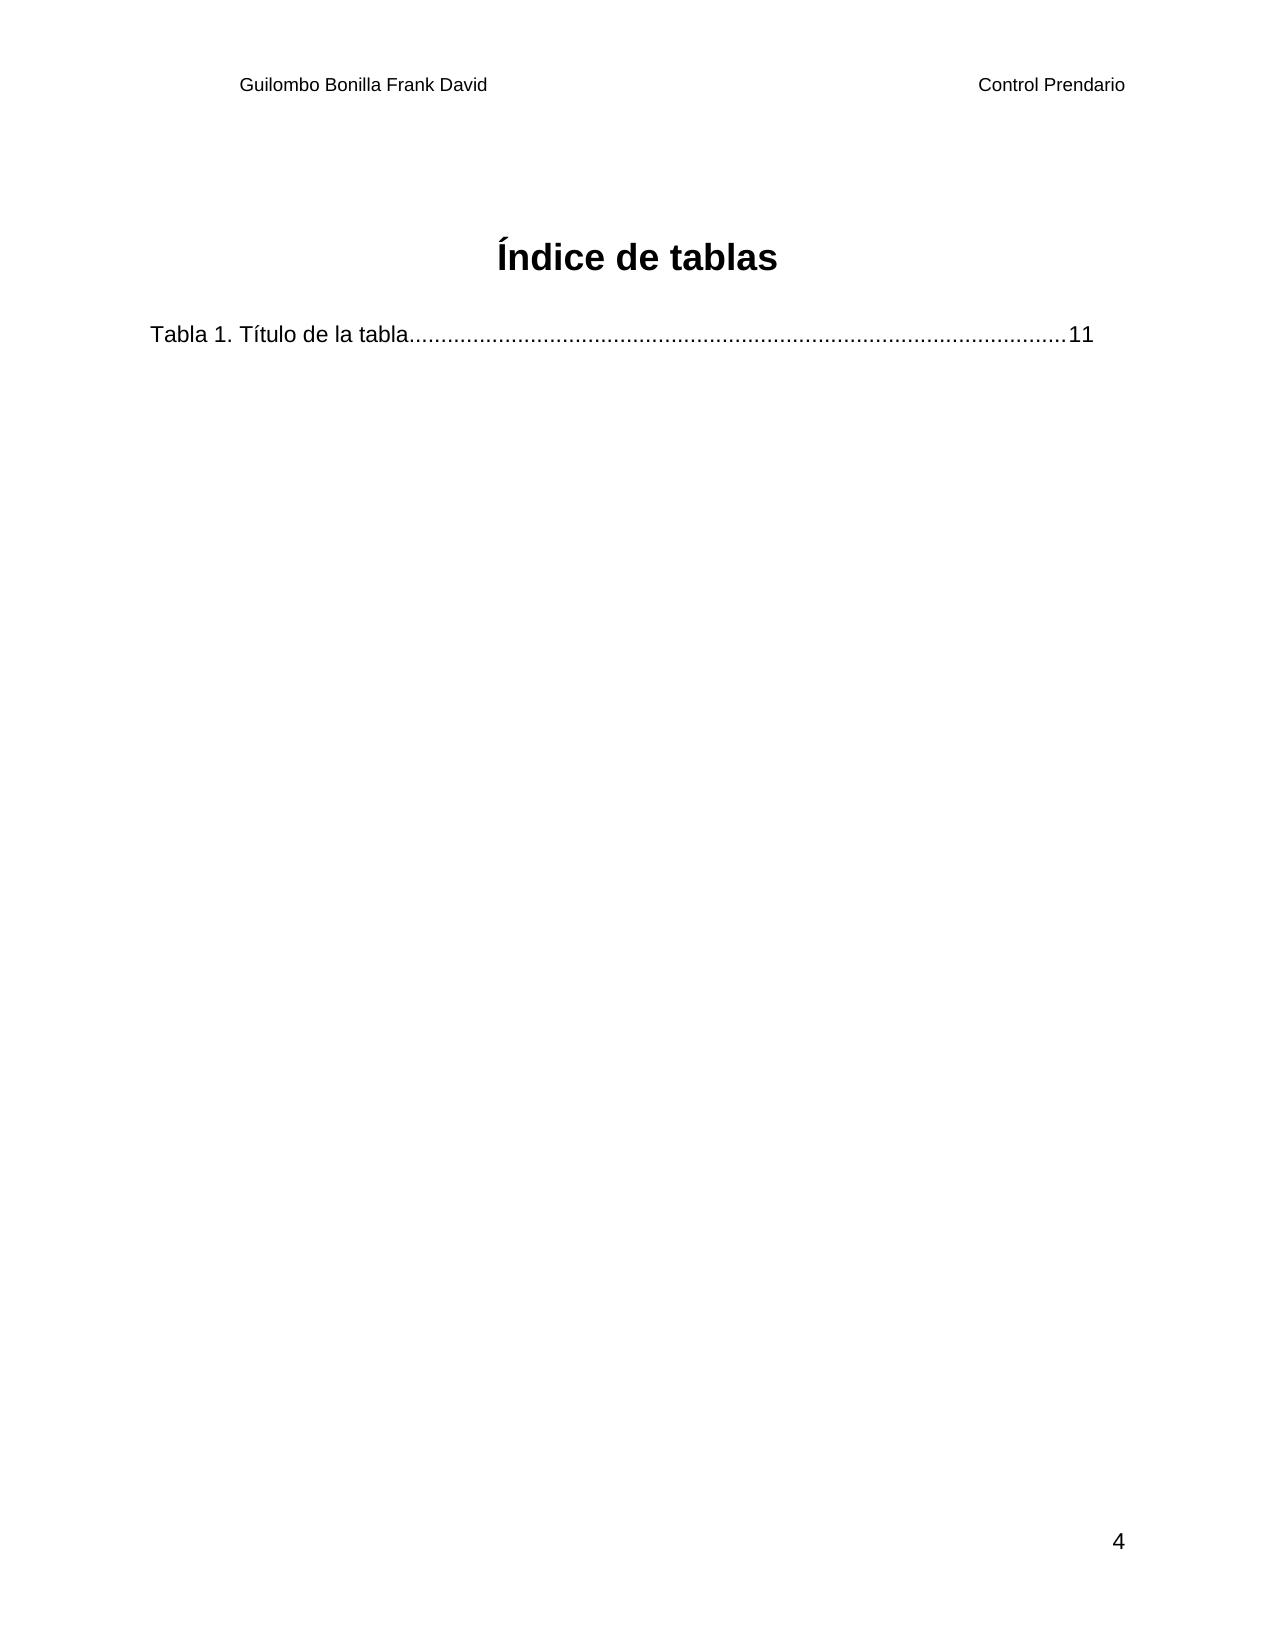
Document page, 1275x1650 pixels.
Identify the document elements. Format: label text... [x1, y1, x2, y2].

text Índice de tablas [150, 236, 1125, 279]
text Tabla 1. Título de la tabla 11 [150, 321, 1125, 347]
